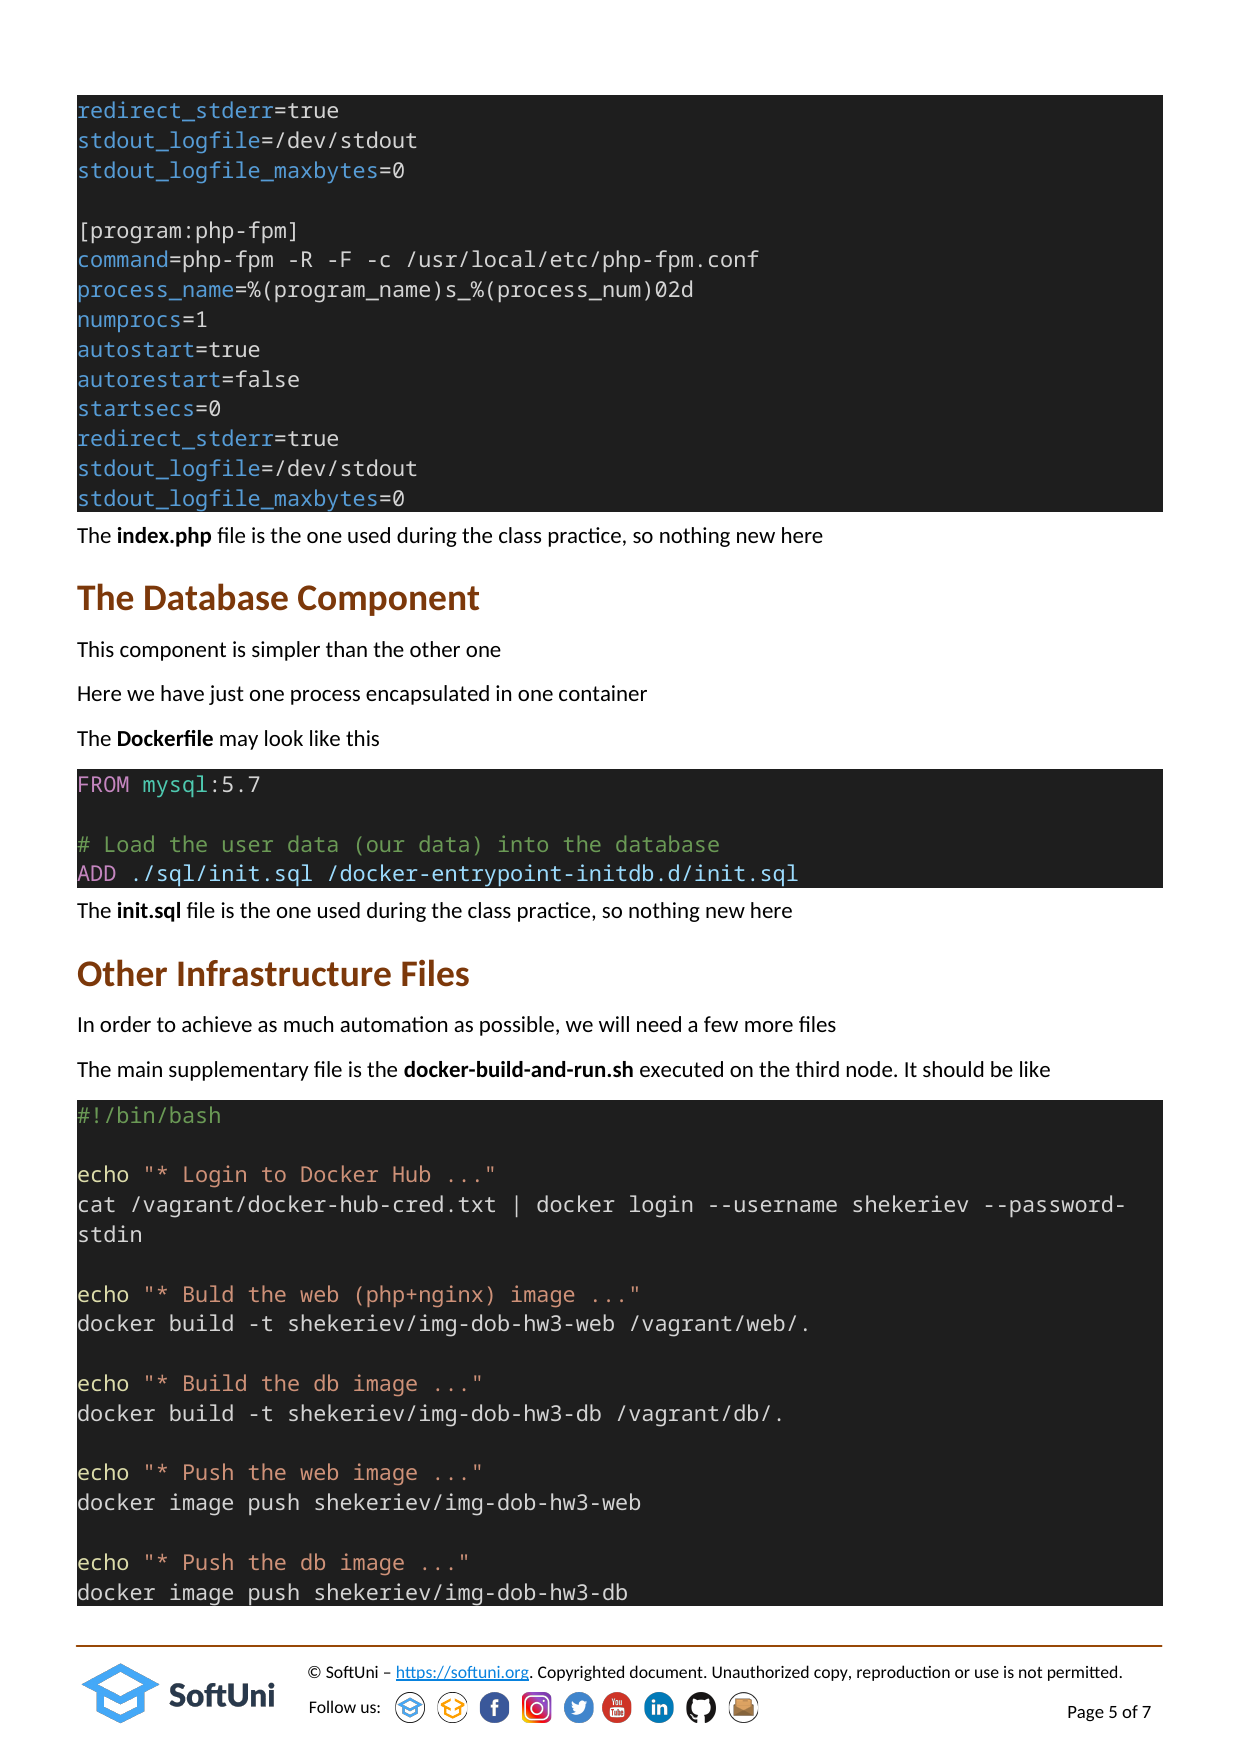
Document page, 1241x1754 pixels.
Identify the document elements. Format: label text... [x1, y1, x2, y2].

text The Dockerfile may look like this [77, 724, 1163, 752]
picture [522, 1692, 552, 1723]
text docker image push shekeriev/img-dob-hw3-db [77, 1577, 1163, 1606]
picture [658, 1705, 667, 1714]
picture [644, 1714, 653, 1723]
text numprocs=1 [77, 304, 1163, 334]
text # Load the user data (our data) into the database [77, 828, 1163, 858]
subtitle The Database Component [77, 574, 1163, 620]
text cat /vagrant/docker-hub-cred.txt | docker login --username shekeriev --password-stdin [77, 1189, 1163, 1249]
text Here we have just one process encapsulated in one container [77, 679, 1163, 708]
text stdout_logfile_maxbytes=0 [77, 483, 1163, 512]
text This component is simpler than the other one [77, 635, 1163, 663]
text The main supplementary file is the docker-build-and-run.sh executed on the third node. It should be like [77, 1055, 1163, 1083]
picture [665, 1692, 674, 1701]
text docker build -t shekeriev/img-dob-hw3-web /vagrant/web/. [77, 1308, 1163, 1338]
text autostart=true [77, 334, 1163, 363]
subtitle Other Infrastructure Files [77, 949, 1163, 995]
picture [602, 1692, 632, 1723]
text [77, 274, 1163, 304]
picture [75, 1658, 281, 1729]
text stdout_logfile_maxbytes=0 [77, 155, 1163, 185]
picture [395, 1692, 425, 1723]
text stdout_logfile=/dev/stdout [77, 453, 1163, 483]
picture [437, 1692, 468, 1723]
text ADD ./sql/init.sql /docker-entrypoint-initdb.d/init.sql [77, 858, 1163, 888]
text autorestart=false [77, 363, 1163, 393]
text FROM mysql:5.7 [77, 769, 1163, 799]
text echo "* Login to Docker Hub ..." [77, 1159, 1163, 1189]
text echo "* Push the web image ..." [77, 1457, 1163, 1487]
text The init.sql file is the one used during the class practice, so nothing new here [77, 896, 1163, 924]
text redirect_stderr=true [77, 423, 1163, 453]
picture [564, 1692, 594, 1723]
text The index.php file is the one used during the class practice, so nothing new here [77, 521, 1163, 549]
picture [644, 1692, 653, 1701]
text docker image push shekeriev/img-dob-hw3-web [77, 1487, 1163, 1517]
picture [728, 1692, 759, 1723]
text startsecs=0 [77, 393, 1163, 423]
text echo "* Build the db image ..." [77, 1368, 1163, 1398]
text docker build -t shekeriev/img-dob-hw3-db /vagrant/db/. [77, 1398, 1163, 1428]
picture [665, 1714, 674, 1723]
picture [686, 1692, 716, 1723]
text [program:php-fpm] [77, 214, 1163, 244]
picture [479, 1692, 510, 1723]
text command=php-fpm -R -F -c /usr/local/etc/php-fpm.conf [77, 244, 1163, 274]
text In order to achieve as much automation as possible, we will need a few more files [77, 1011, 1163, 1038]
text echo "* Push the db image ..." [77, 1547, 1163, 1577]
text #!/bin/bash [77, 1100, 1163, 1130]
text stdout_logfile=/dev/stdout [77, 125, 1163, 155]
text echo "* Buld the web (php+nginx) image ..." [77, 1279, 1163, 1308]
text redirect_stderr=true [77, 95, 1163, 125]
